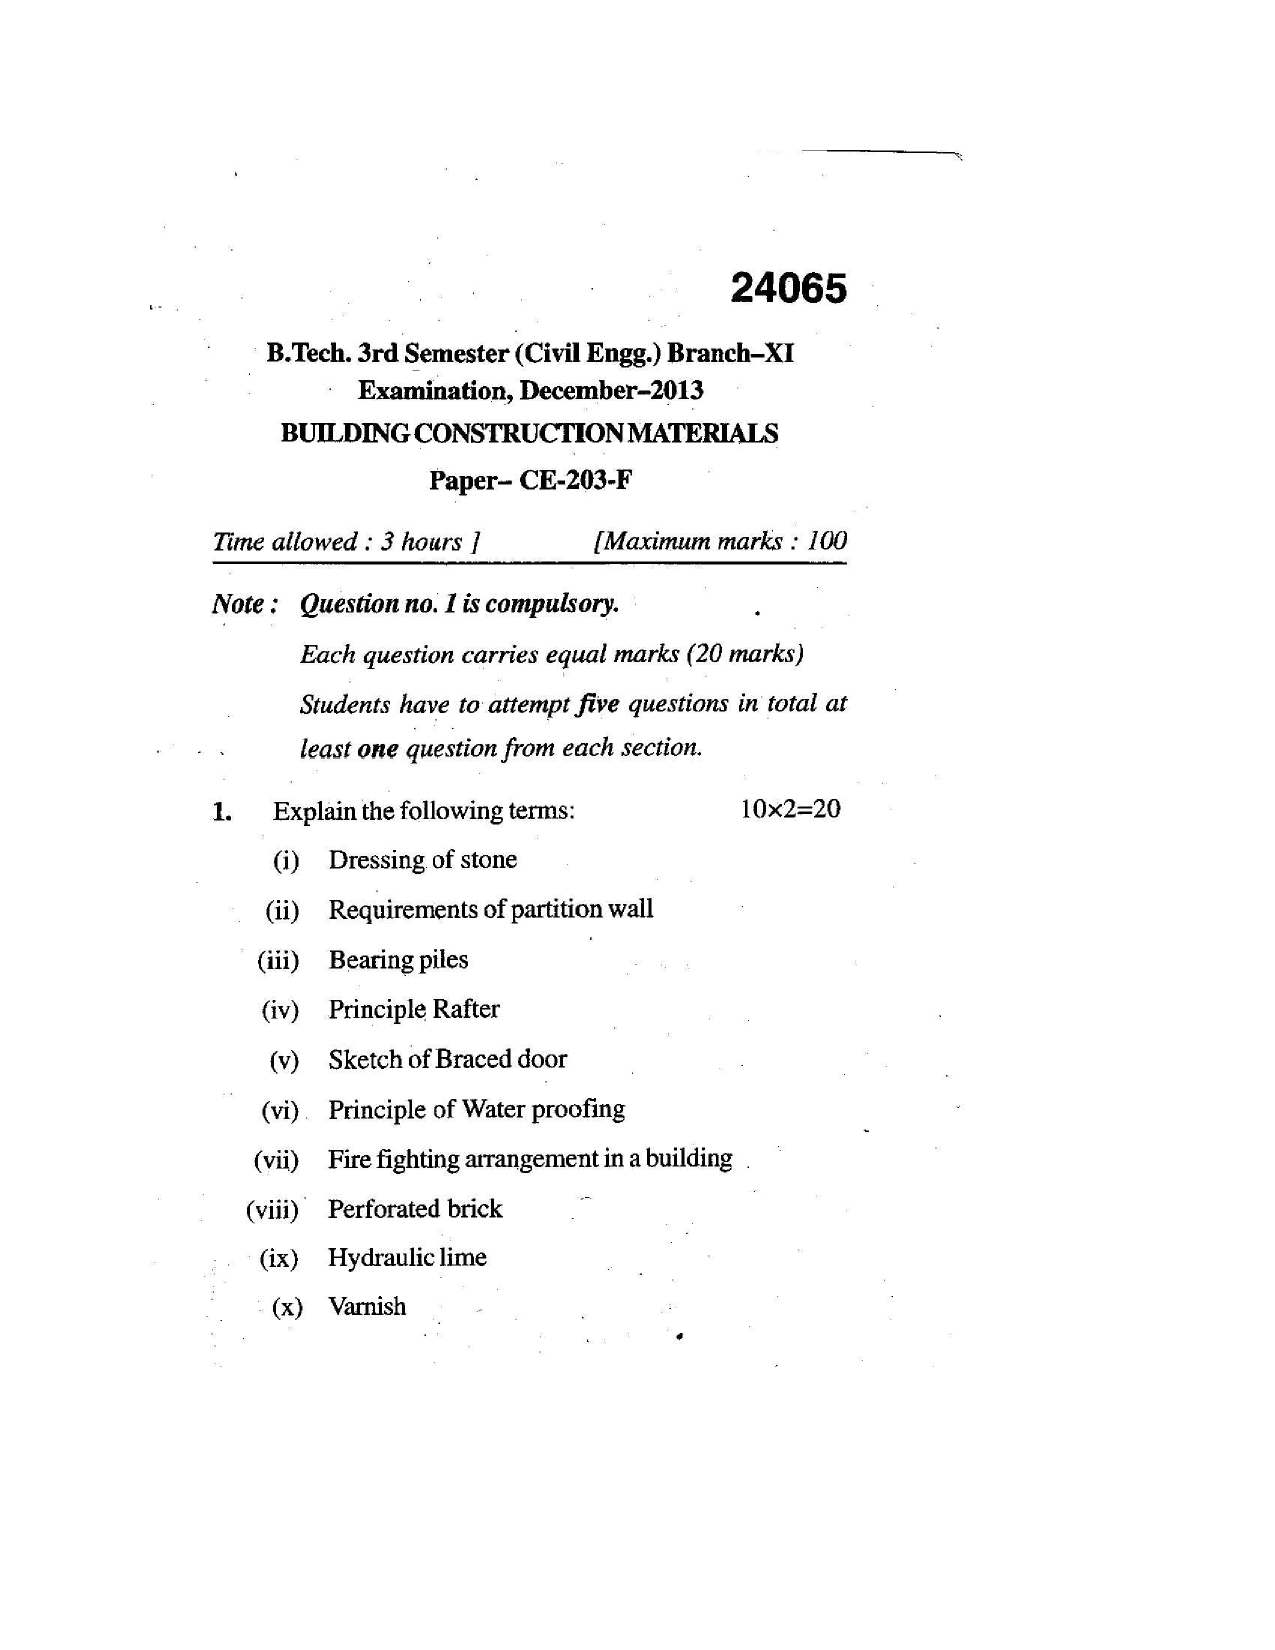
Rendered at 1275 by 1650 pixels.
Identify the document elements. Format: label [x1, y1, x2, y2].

picture [150, 150, 1005, 1367]
